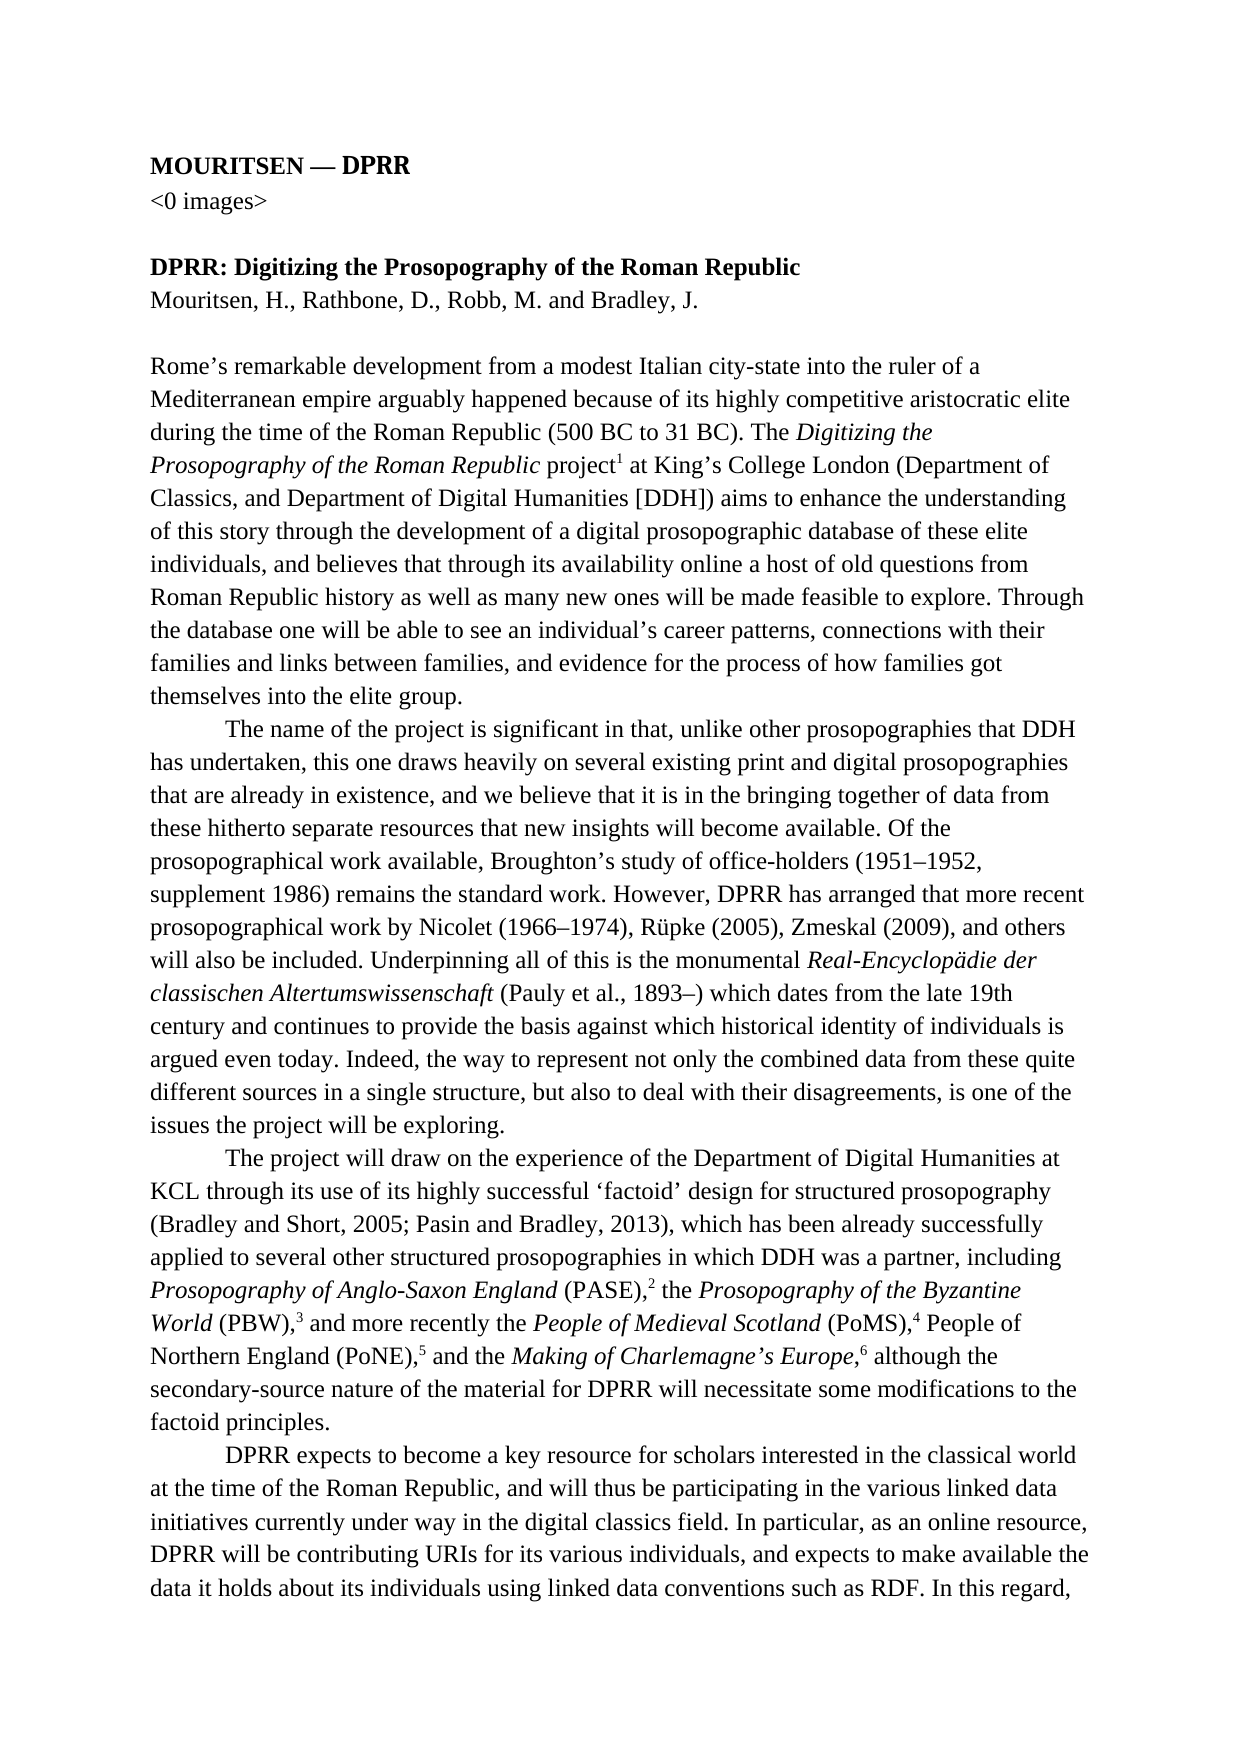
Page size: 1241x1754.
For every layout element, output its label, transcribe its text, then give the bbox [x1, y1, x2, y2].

subtitle MOURITSEN — DPRR [150, 150, 1090, 181]
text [150, 1441, 1090, 1601]
text The name of the project is significant in that, unlike other prosopographies that DDH has undertaken, this one draws heavily on several existing print and digital prosopographies that are already in existence, and we believe that it is in the bringing together of data from these hitherto separate resources that new insights will become available. Of the prosopographical work available, Broughton’s study of office-holders (1951–1952, supplement 1986) remains the standard work. However, DPRR has arranged that more recent prosopographical work by Nicolet (1966–1974), Rüpke (2005), Zmeskal (2009), and others will also be included. Underpinning all of this is the monumental Real-Encyclopädie der classischen Altertumswissenschaft (Pauly et al., 1893–) which dates from the late 19th century and continues to provide the basis against which historical identity of individuals is argued even today. Indeed, the way to represent not only the combined data from these quite different sources in a single structure, but also to deal with their disagreements, is one of the issues the project will be exploring. [150, 714, 1090, 1139]
subtitle DPRR: Digitizing the Prosopography of the Roman Republic [150, 252, 1090, 281]
text Rome’s remarkable development from a modest Italian city-state into the ruler of a Mediterranean empire arguably happened because of its highly competitive aristocratic elite during the time of the Roman Republic (500 BC to 31 BC). The Digitizing the Prosopography of the Roman Republic project1 at King’s College London (Department of Classics, and Department of Digital Humanities [DDH]) aims to enhance the understanding of this story through the development of a digital prosopographic database of these elite individuals, and believes that through its availability online a host of old questions from Roman Republic history as well as many new ones will be made feasible to explore. Through the database one will be able to see an individual’s career patterns, connections with their families and links between families, and evidence for the process of how families got themselves into the elite group. [150, 351, 1090, 710]
text Mouritsen, H., Rathbone, D., Robb, M. and Bradley, J. [150, 285, 1090, 313]
text The project will draw on the experience of the Department of Digital Humanities at KCL through its use of its highly successful ‘factoid’ design for structured prosopography (Bradley and Short, 2005; Pasin and Bradley, 2013), which has been already successfully applied to several other structured prosopographies in which DDH was a partner, including Prosopography of Anglo-Saxon England (PASE),2 the Prosopography of the Byzantine World (PBW),3 and more recently the People of Medieval Scotland (PoMS),4 People of Northern England (PoNE),5 and the Making of Charlemagne’s Europe,6 although the secondary-source nature of the material for DPRR will necessitate some modifications to the factoid principles. [150, 1143, 1090, 1436]
text <0 images> [150, 186, 1090, 214]
